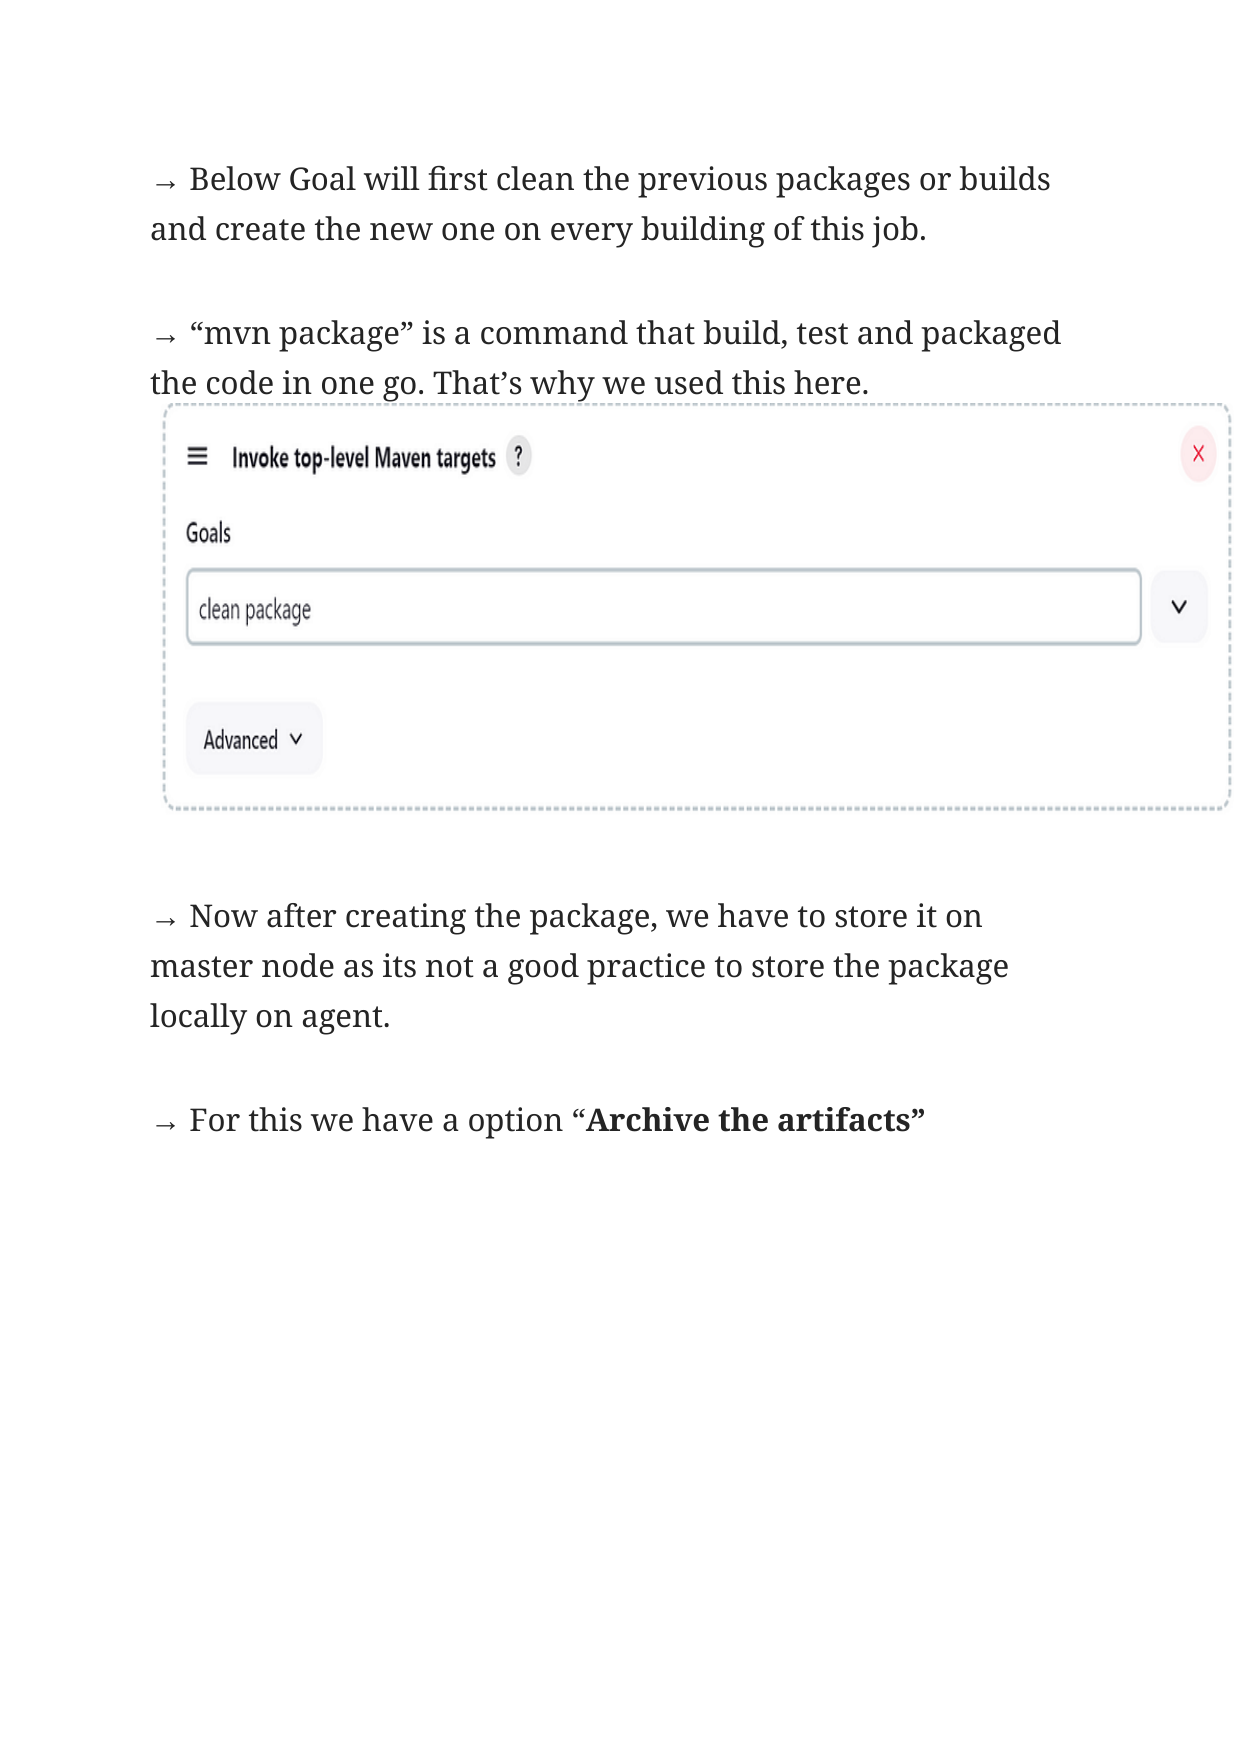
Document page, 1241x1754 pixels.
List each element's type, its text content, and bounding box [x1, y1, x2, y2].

picture [150, 403, 1241, 834]
text → Now after creating the package, we have to store it on master node as its not a good practice to store the package locally on agent. [150, 887, 1090, 1037]
text → “mvn package” is a command that build, test and packaged the code in one go. That’s why we used this here. [150, 303, 1090, 403]
text → Below Goal will first clean the previous packages or builds and create the new one on every building of this job. [150, 150, 1090, 250]
text → For this we have a option “Archive the artifacts” [150, 1091, 1090, 1141]
